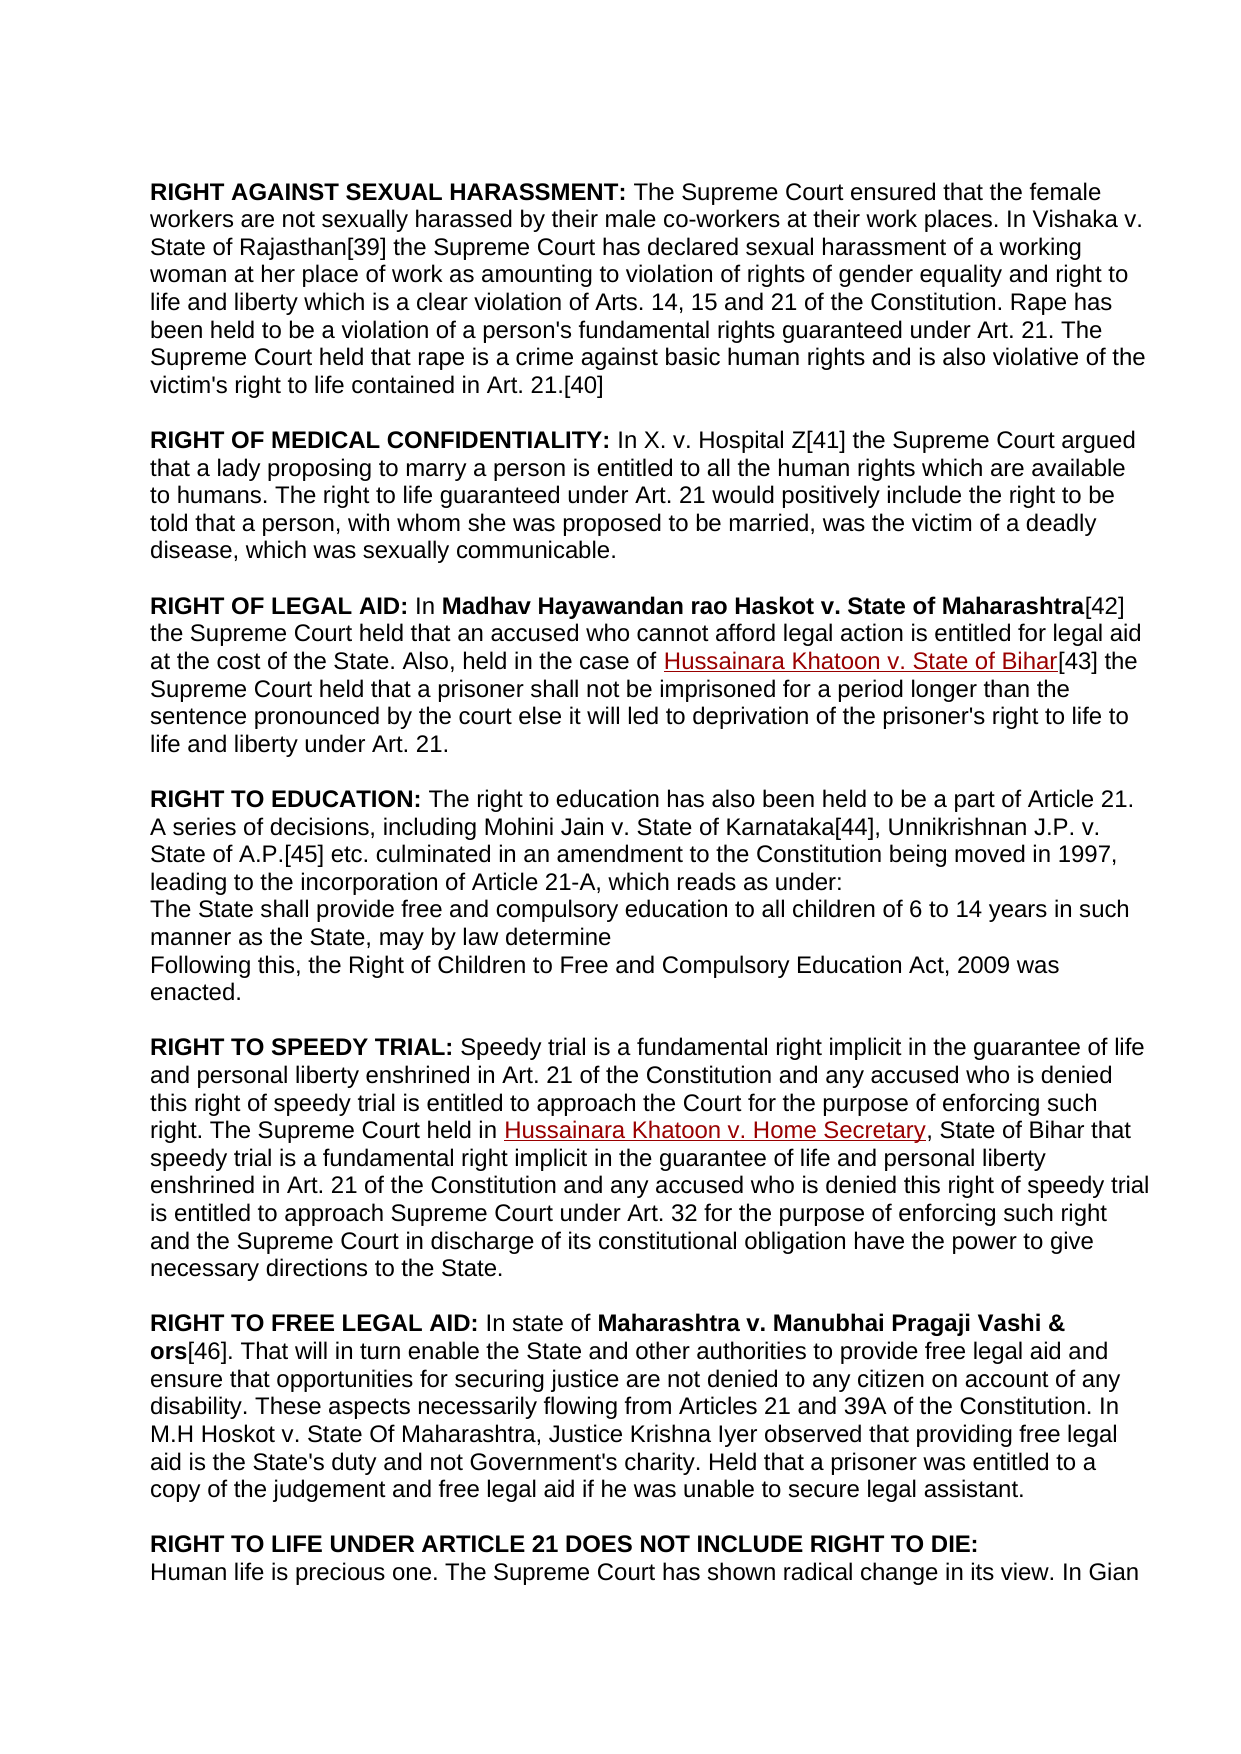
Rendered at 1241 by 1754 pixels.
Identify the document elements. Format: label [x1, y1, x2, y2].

text [150, 150, 1152, 1585]
